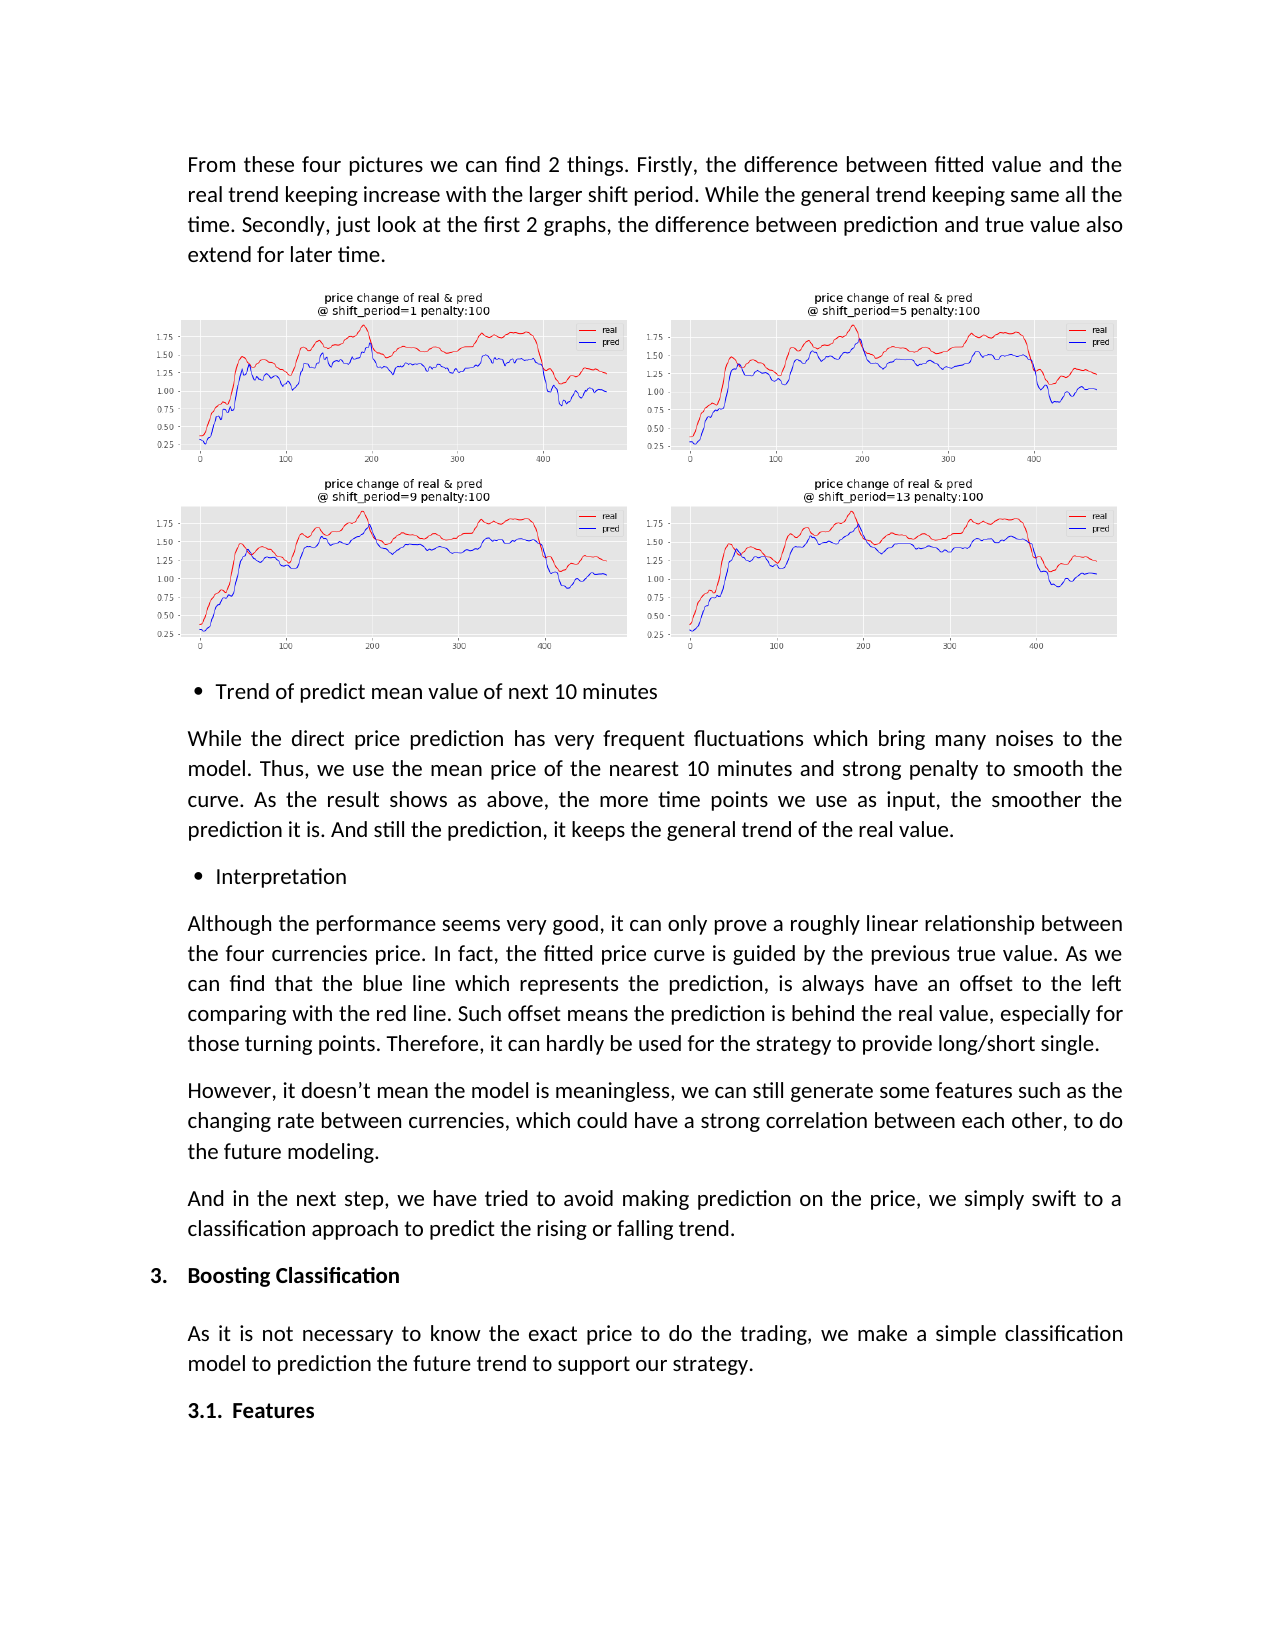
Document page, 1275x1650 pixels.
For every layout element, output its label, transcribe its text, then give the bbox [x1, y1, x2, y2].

list Interpretation [194, 862, 1125, 890]
text Although the performance seems very good, it can only prove a roughly linear relationship between the four currencies price. In fact, the fitted price curve is guided by the previous true value. As we can find that the blue line which represents the prediction, is always have an offset to the left comparing with the red line. Such offset means the prediction is behind the real value, especially for those turning points. Therefore, it can hardly be used for the strategy to provide long/short single. [187, 909, 1125, 1057]
text From these four pictures we can find 2 things. Firstly, the difference between fitted value and the real trend keeping increase with the larger shift period. While the general trend keeping same all the time. Secondly, just look at the first 2 graphs, the difference between prediction and true value also extend for later time. [187, 150, 1125, 269]
picture [150, 287, 635, 469]
list Boosting Classification [150, 1261, 1125, 1289]
list Features [187, 1396, 1125, 1424]
text However, it doesn’t mean the model is meaningless, we can still generate some features such as the changing rate between currencies, which could have a strong correlation between each other, to do the future modeling. [187, 1076, 1125, 1165]
picture [150, 473, 635, 656]
picture [640, 287, 1125, 469]
text While the direct price prediction has very frequent fluctuations which bring many noises to the model. Thus, we use the mean price of the nearest 10 minutes and strong penalty to smooth the curve. As the result shows as above, the more time points we use as input, the smoother the prediction it is. And still the prediction, it keeps the general trend of the real value. [187, 724, 1125, 843]
text And in the next step, we have tried to avoid making prediction on the price, we simply swift to a classification approach to predict the rising or falling trend. [187, 1184, 1125, 1242]
text As it is not necessary to know the exact price to do the trading, we make a simple classification model to prediction the future trend to support our strategy. [187, 1319, 1125, 1378]
picture [640, 473, 1125, 656]
